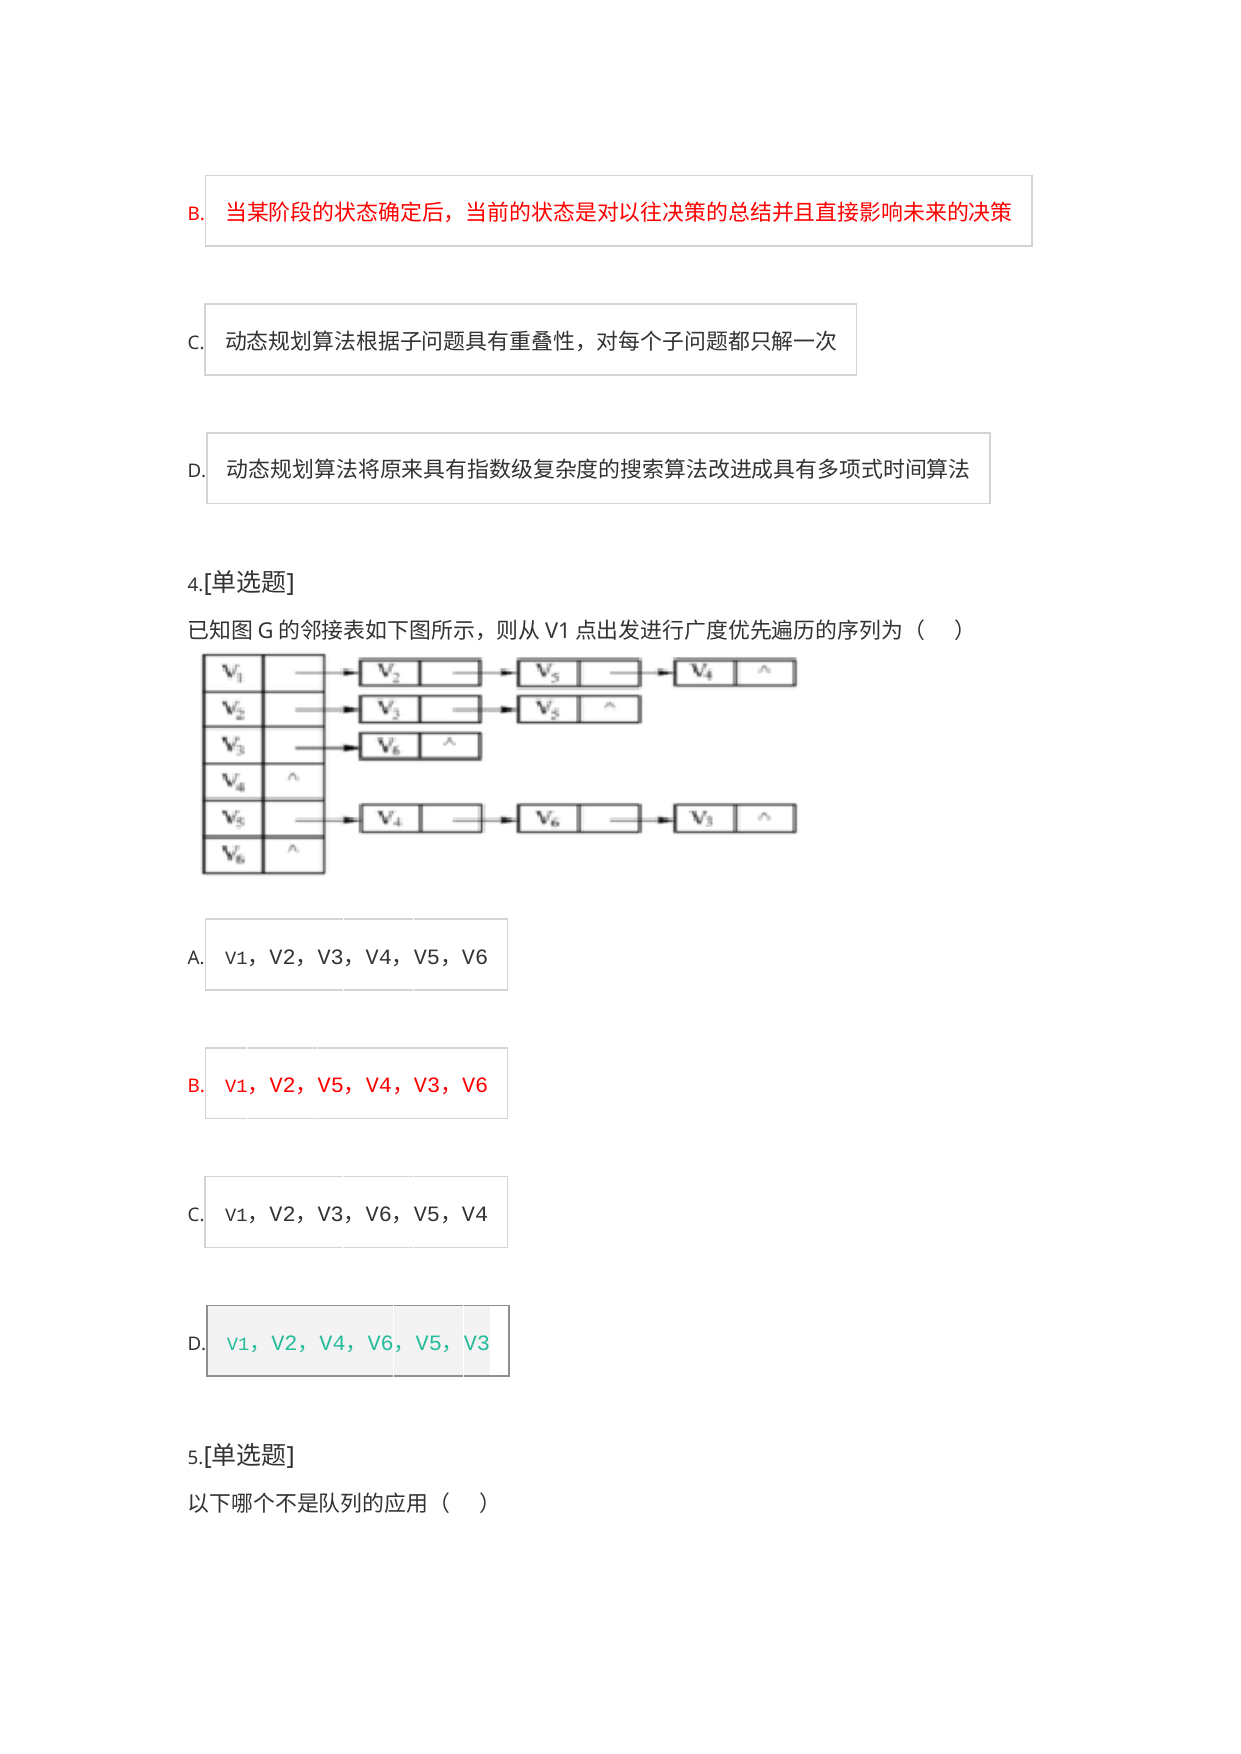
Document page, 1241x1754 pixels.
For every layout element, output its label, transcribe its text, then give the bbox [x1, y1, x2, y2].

text 5.[单选题] [187, 1421, 1053, 1486]
text B.V1，V2，V5，V4，V3，V6 [187, 1034, 1053, 1132]
text C.V1，V2，V3，V6，V5，V4 [187, 1163, 1053, 1261]
picture [187, 645, 816, 885]
text 以下哪个不是队列的应用（ ） [187, 1486, 1053, 1518]
text 4.[单选题] [187, 548, 1053, 613]
text C.动态规划算法根据子问题具有重叠性，对每个子问题都只解一次 [187, 291, 1053, 388]
text 已知图G的邻接表如下图所示，则从V1点出发进行广度优先遍历的序列为（ ） [187, 613, 1053, 646]
text A.V1，V2，V3，V4，V5，V6 [187, 906, 1053, 1003]
text D.动态规划算法将原来具有指数级复杂度的搜索算法改进成具有多项式时间算法 [187, 419, 1053, 517]
text B.当某阶段的状态确定后，当前的状态是对以往决策的总结并且直接影响未来的决策 [187, 162, 1053, 259]
text D.V1，V2，V4，V6，V5，V3 [187, 1292, 1053, 1389]
